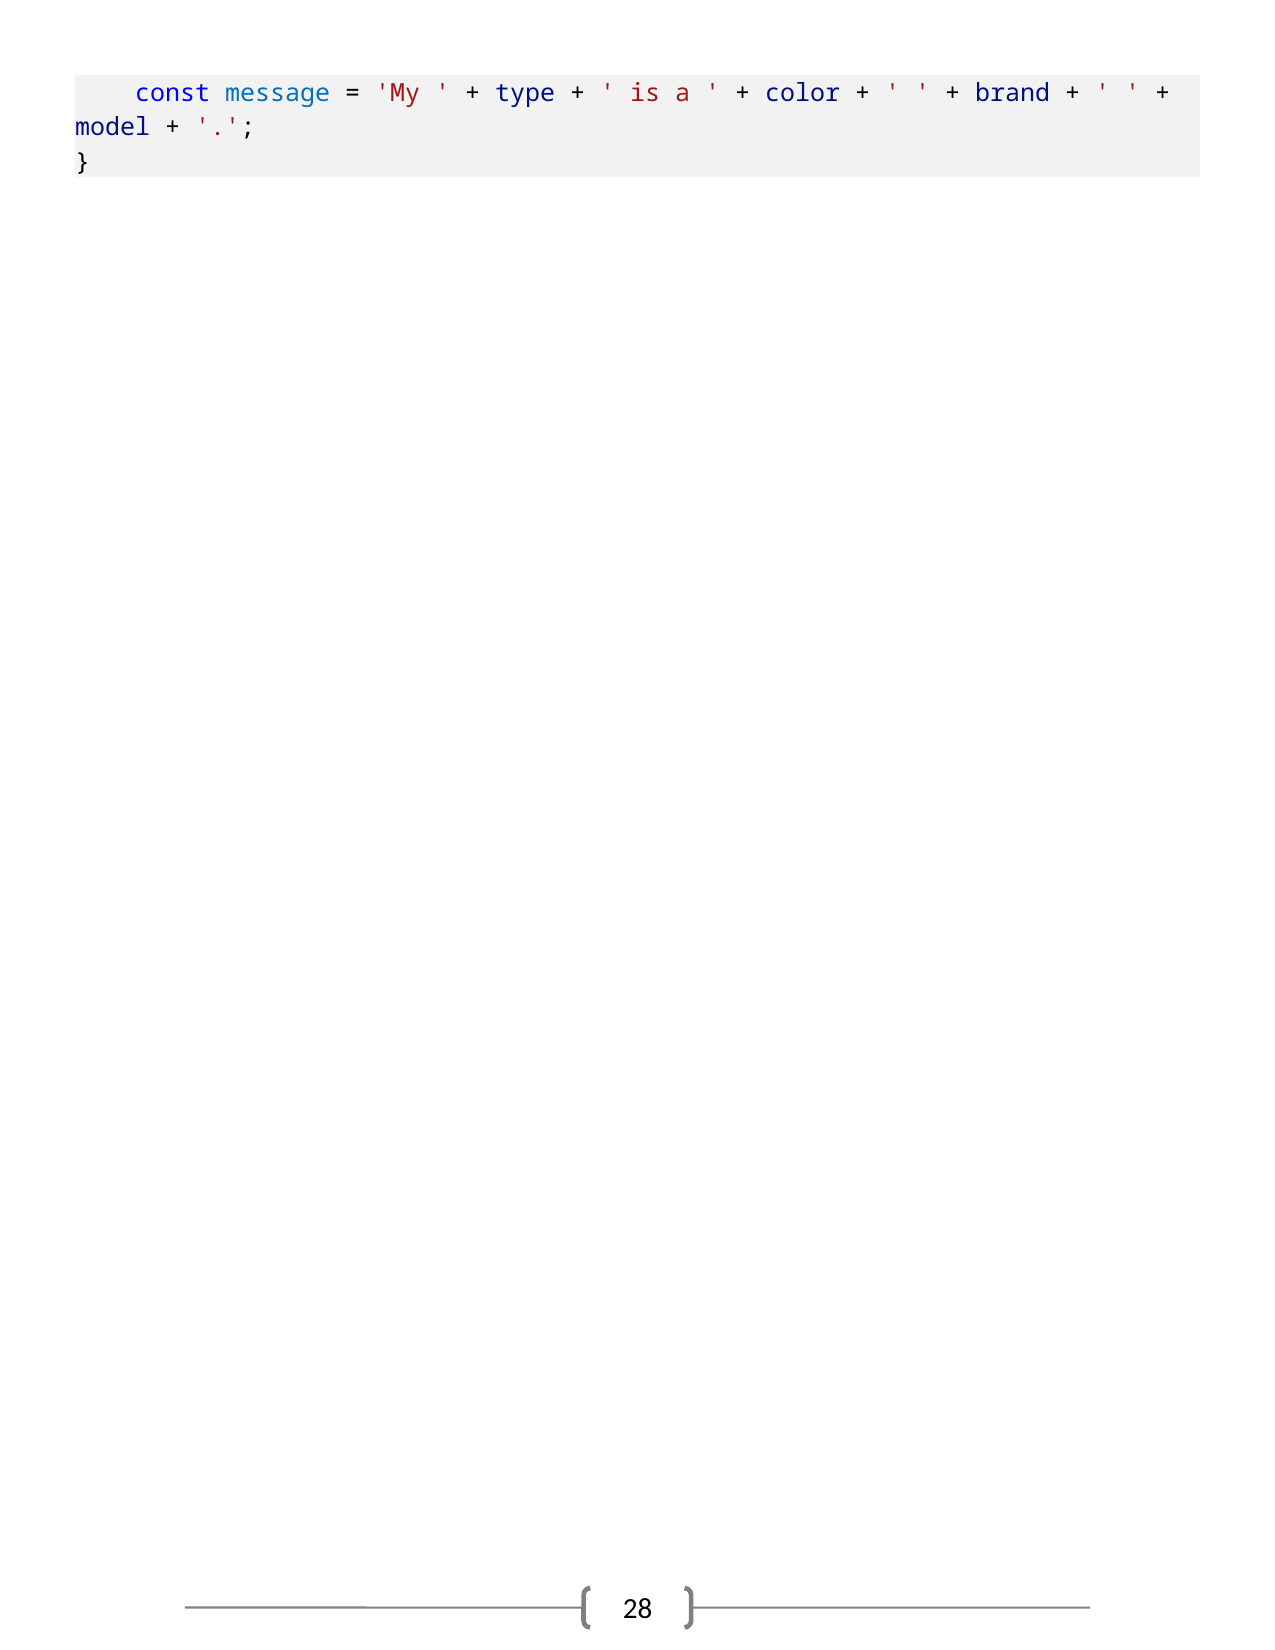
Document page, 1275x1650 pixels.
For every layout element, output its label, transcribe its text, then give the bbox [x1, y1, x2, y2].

text } [75, 143, 1200, 177]
text const message = 'My ' + type + ' is a ' + color + ' ' + brand + ' ' + model + '.'; [75, 75, 1200, 143]
